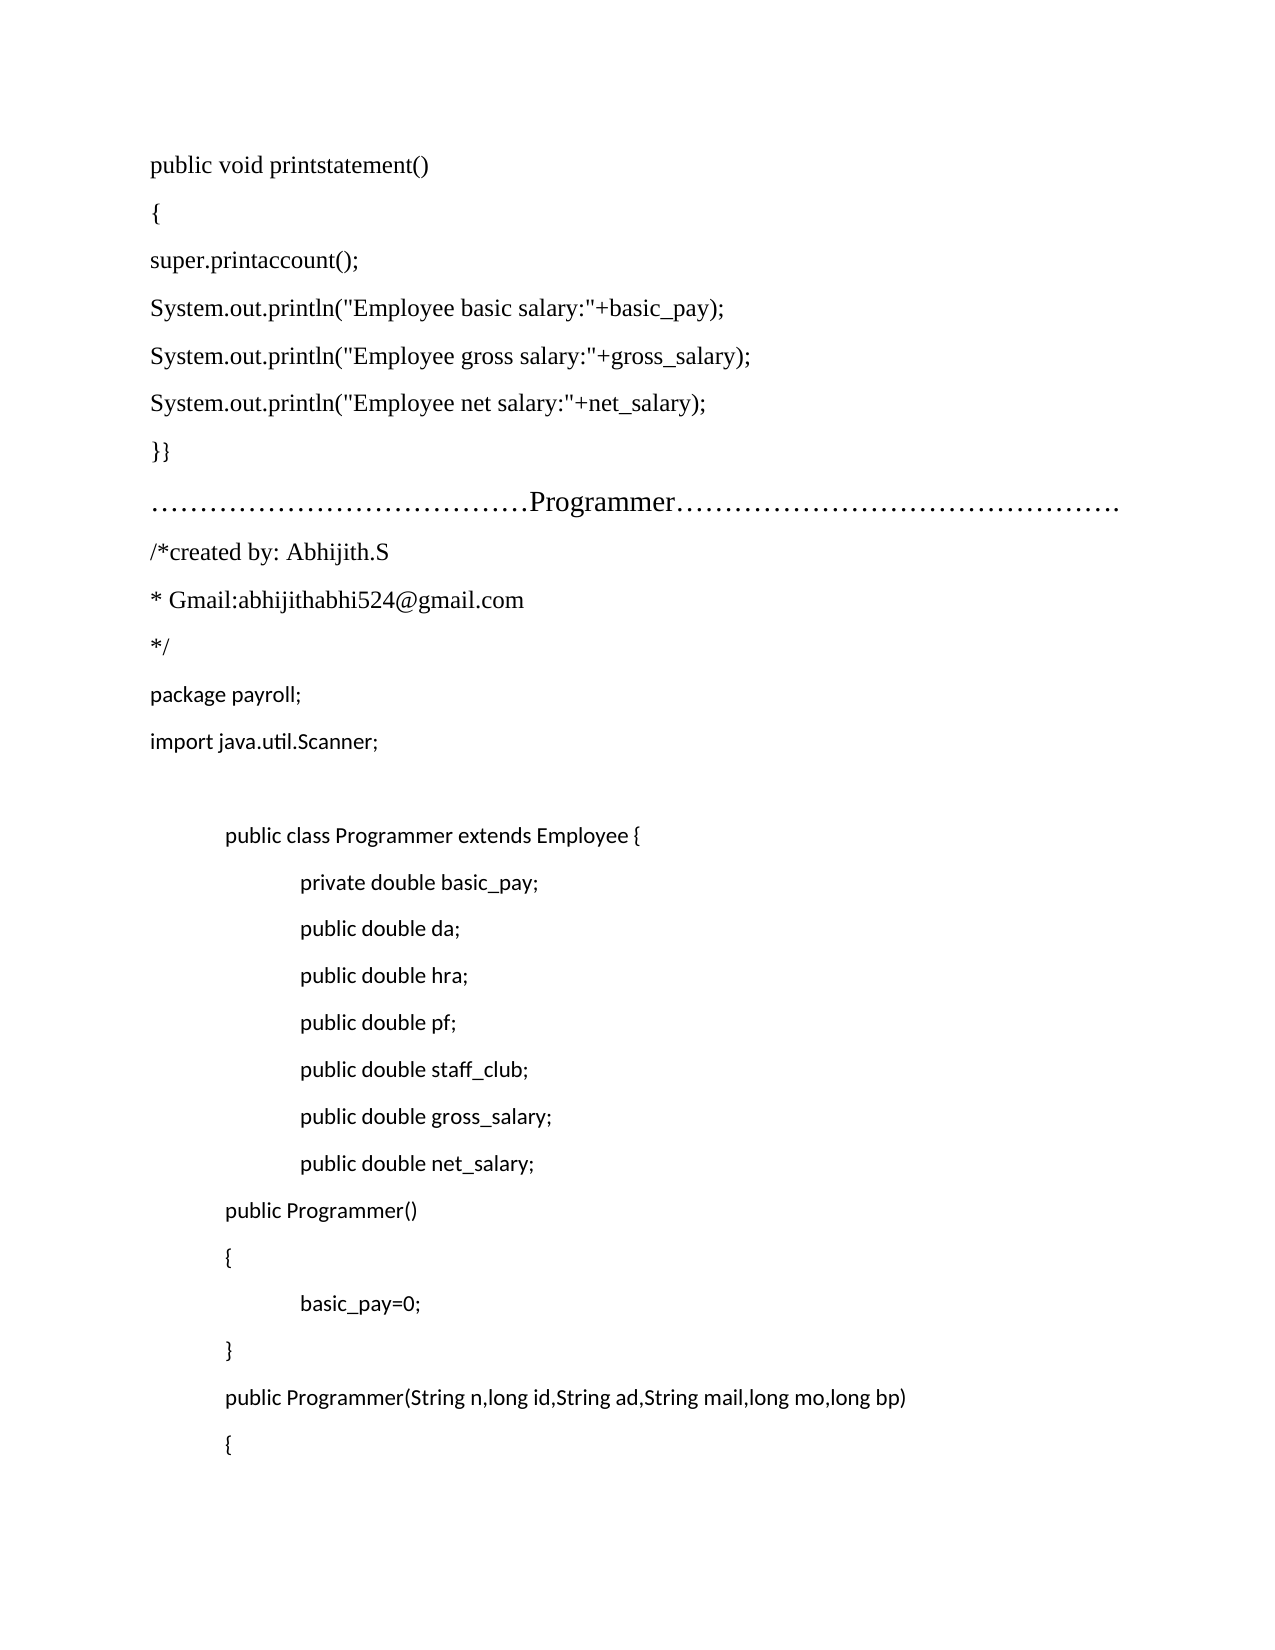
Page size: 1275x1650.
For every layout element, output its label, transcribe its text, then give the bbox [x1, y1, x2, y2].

text package payroll; [150, 680, 1125, 708]
text { [150, 1243, 1125, 1271]
text public double pf; [150, 1008, 1125, 1036]
text /*created by: Abhijith.S [150, 537, 1125, 566]
text System.out.println("Employee basic salary:"+basic_pay); [150, 293, 1125, 322]
text public Programmer(String n,long id,String ad,String mail,long mo,long bp) [150, 1383, 1125, 1411]
text } [150, 1336, 1125, 1364]
text private double basic_pay; [150, 868, 1125, 896]
text * Gmail:abhijithabhi524@gmail.com [150, 585, 1125, 613]
text basic_pay=0; [150, 1289, 1125, 1318]
text { [150, 198, 1125, 226]
text }} [150, 436, 1125, 465]
text public double hra; [150, 961, 1125, 989]
text public void printstatement() [150, 150, 1125, 179]
text public Programmer() [150, 1196, 1125, 1224]
text System.out.println("Employee net salary:"+net_salary); [150, 388, 1125, 417]
text { [150, 1430, 1125, 1458]
text super.printaccount(); [150, 245, 1125, 274]
text public double da; [150, 914, 1125, 943]
text public double gross_salary; [150, 1102, 1125, 1130]
text */ [150, 632, 1125, 661]
text import java.util.Scanner; [150, 727, 1125, 755]
text public double net_salary; [150, 1149, 1125, 1177]
text public class Programmer extends Employee { [150, 821, 1125, 849]
text System.out.println("Employee gross salary:"+gross_salary); [150, 341, 1125, 369]
text …………………………………Programmer………………………………………. [150, 484, 1125, 518]
text public double staff_club; [150, 1055, 1125, 1083]
